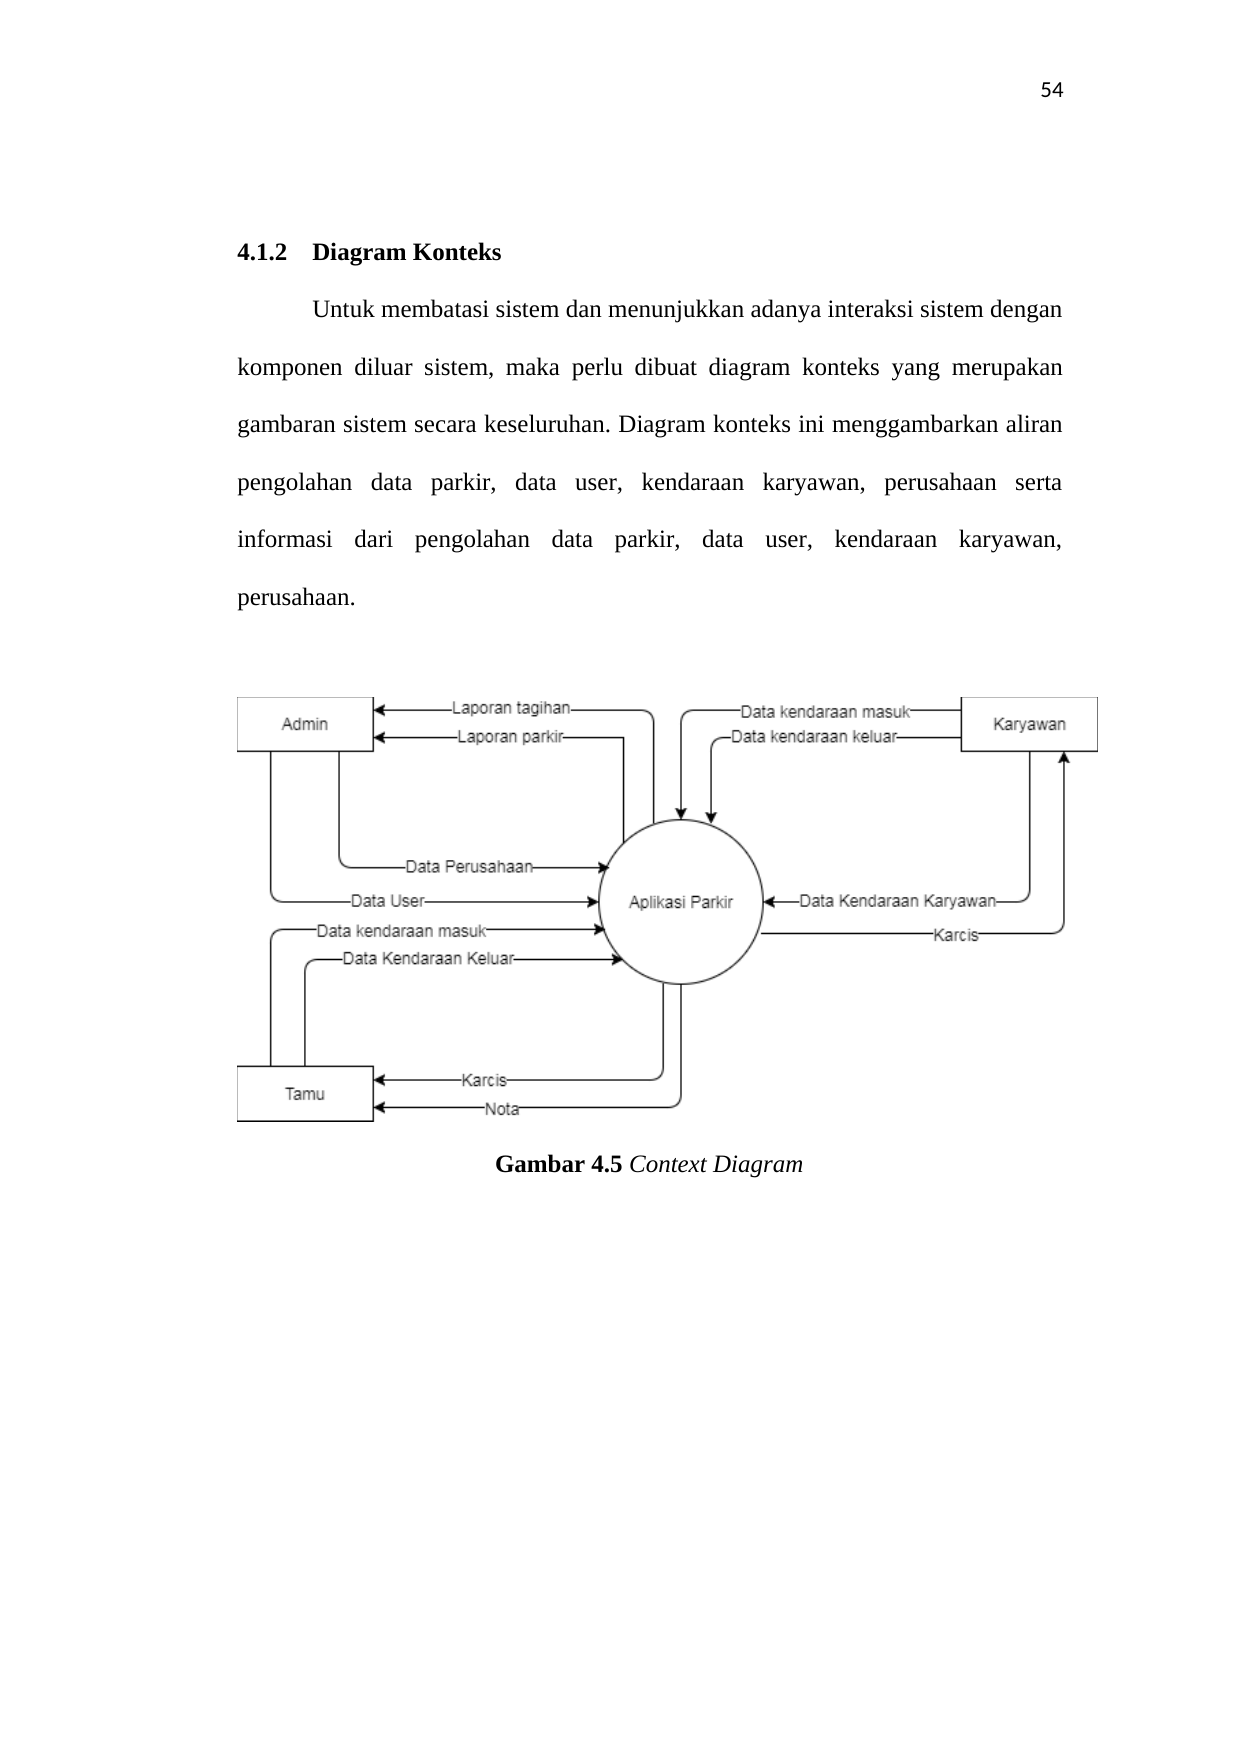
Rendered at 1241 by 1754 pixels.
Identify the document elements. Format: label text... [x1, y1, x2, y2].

picture [237, 697, 1098, 1122]
text Gambar 4.5 Context Diagram [237, 1149, 1063, 1178]
text 4.1.2 Diagram Konteks [237, 237, 1063, 266]
text Untuk membatasi sistem dan menunjukkan adanya interaksi sistem dengan komponen diluar sistem, maka perlu dibuat diagram konteks yang merupakan gambaran sistem secara keseluruhan. Diagram konteks ini menggambarkan aliran pengolahan data parkir, data user, kendaraan karyawan, perusahaan serta informasi dari pengolahan data parkir, data user, kendaraan karyawan, perusahaan. [237, 294, 1063, 611]
